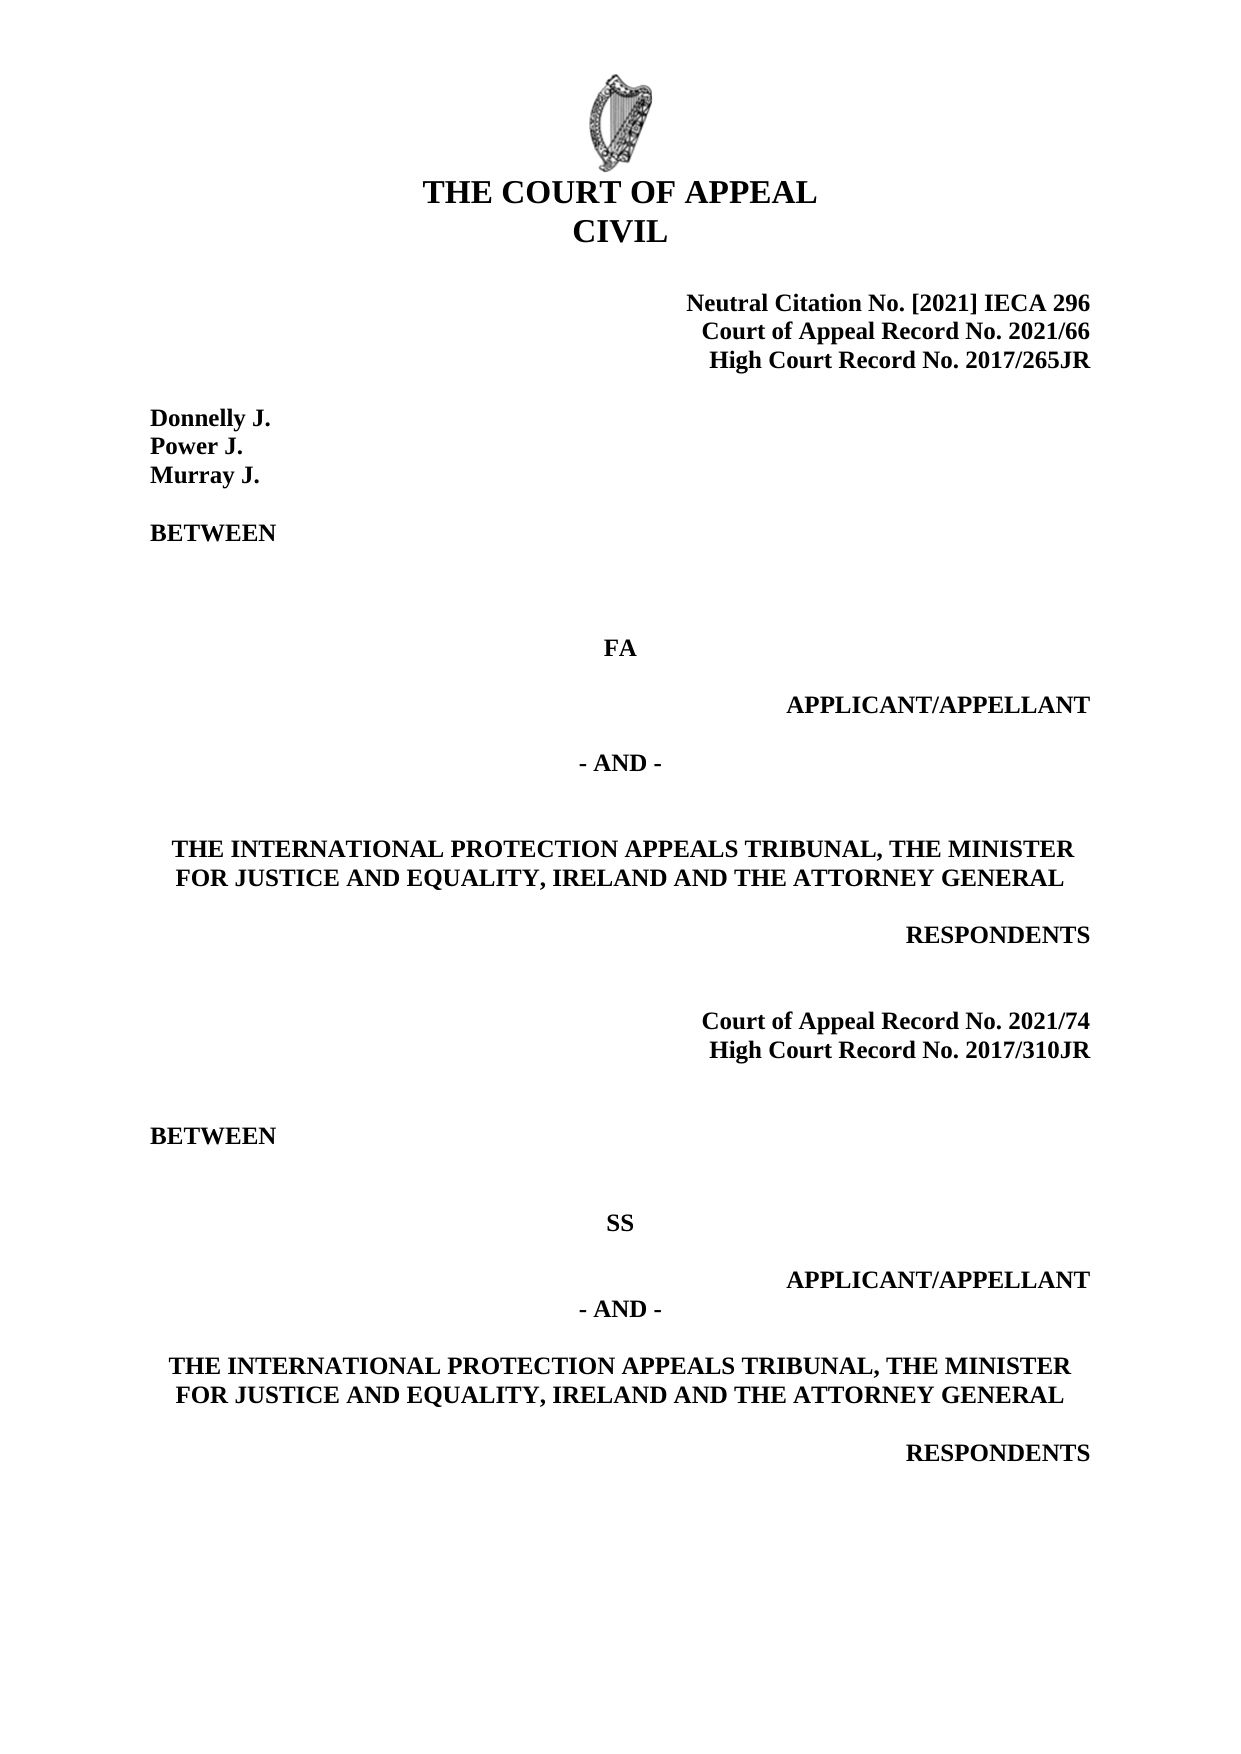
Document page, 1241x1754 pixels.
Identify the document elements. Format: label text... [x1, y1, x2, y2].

text THE INTERNATIONAL PROTECTION APPEALS TRIBUNAL, THE MINISTER FOR JUSTICE AND EQUALITY, IRELAND AND THE ATTORNEY GENERAL [150, 1351, 1090, 1409]
picture [588, 73, 653, 173]
text - AND - [150, 1294, 1090, 1323]
text Power J. [150, 431, 1090, 460]
text Donnelly J. [150, 403, 1090, 431]
text APPLICANT/APPELLANT [150, 1265, 1090, 1294]
text THE COURT OF APPEAL [150, 173, 1090, 211]
text RESPONDENTS [150, 920, 1090, 949]
text High Court Record No. 2017/265JR [150, 345, 1090, 374]
text APPLICANT/APPELLANT [150, 690, 1090, 719]
text Neutral Citation No. [2021] IECA 296 [150, 288, 1090, 316]
text BETWEEN [150, 518, 1090, 546]
text RESPONDENTS [150, 1438, 1090, 1466]
text FA [150, 633, 1090, 661]
text CIVIL [150, 211, 1090, 249]
text BETWEEN [150, 1121, 1090, 1150]
text SS [150, 1208, 1090, 1236]
text High Court Record No. 2017/310JR [150, 1035, 1090, 1064]
text Court of Appeal Record No. 2021/74 [150, 1006, 1090, 1035]
text - AND - [150, 748, 1090, 776]
text Murray J. [150, 460, 1090, 489]
text Court of Appeal Record No. 2021/66 [150, 316, 1090, 345]
text THE INTERNATIONAL PROTECTION APPEALS TRIBUNAL, THE MINISTER FOR JUSTICE AND EQUALITY, IRELAND AND THE ATTORNEY GENERAL [150, 834, 1090, 891]
